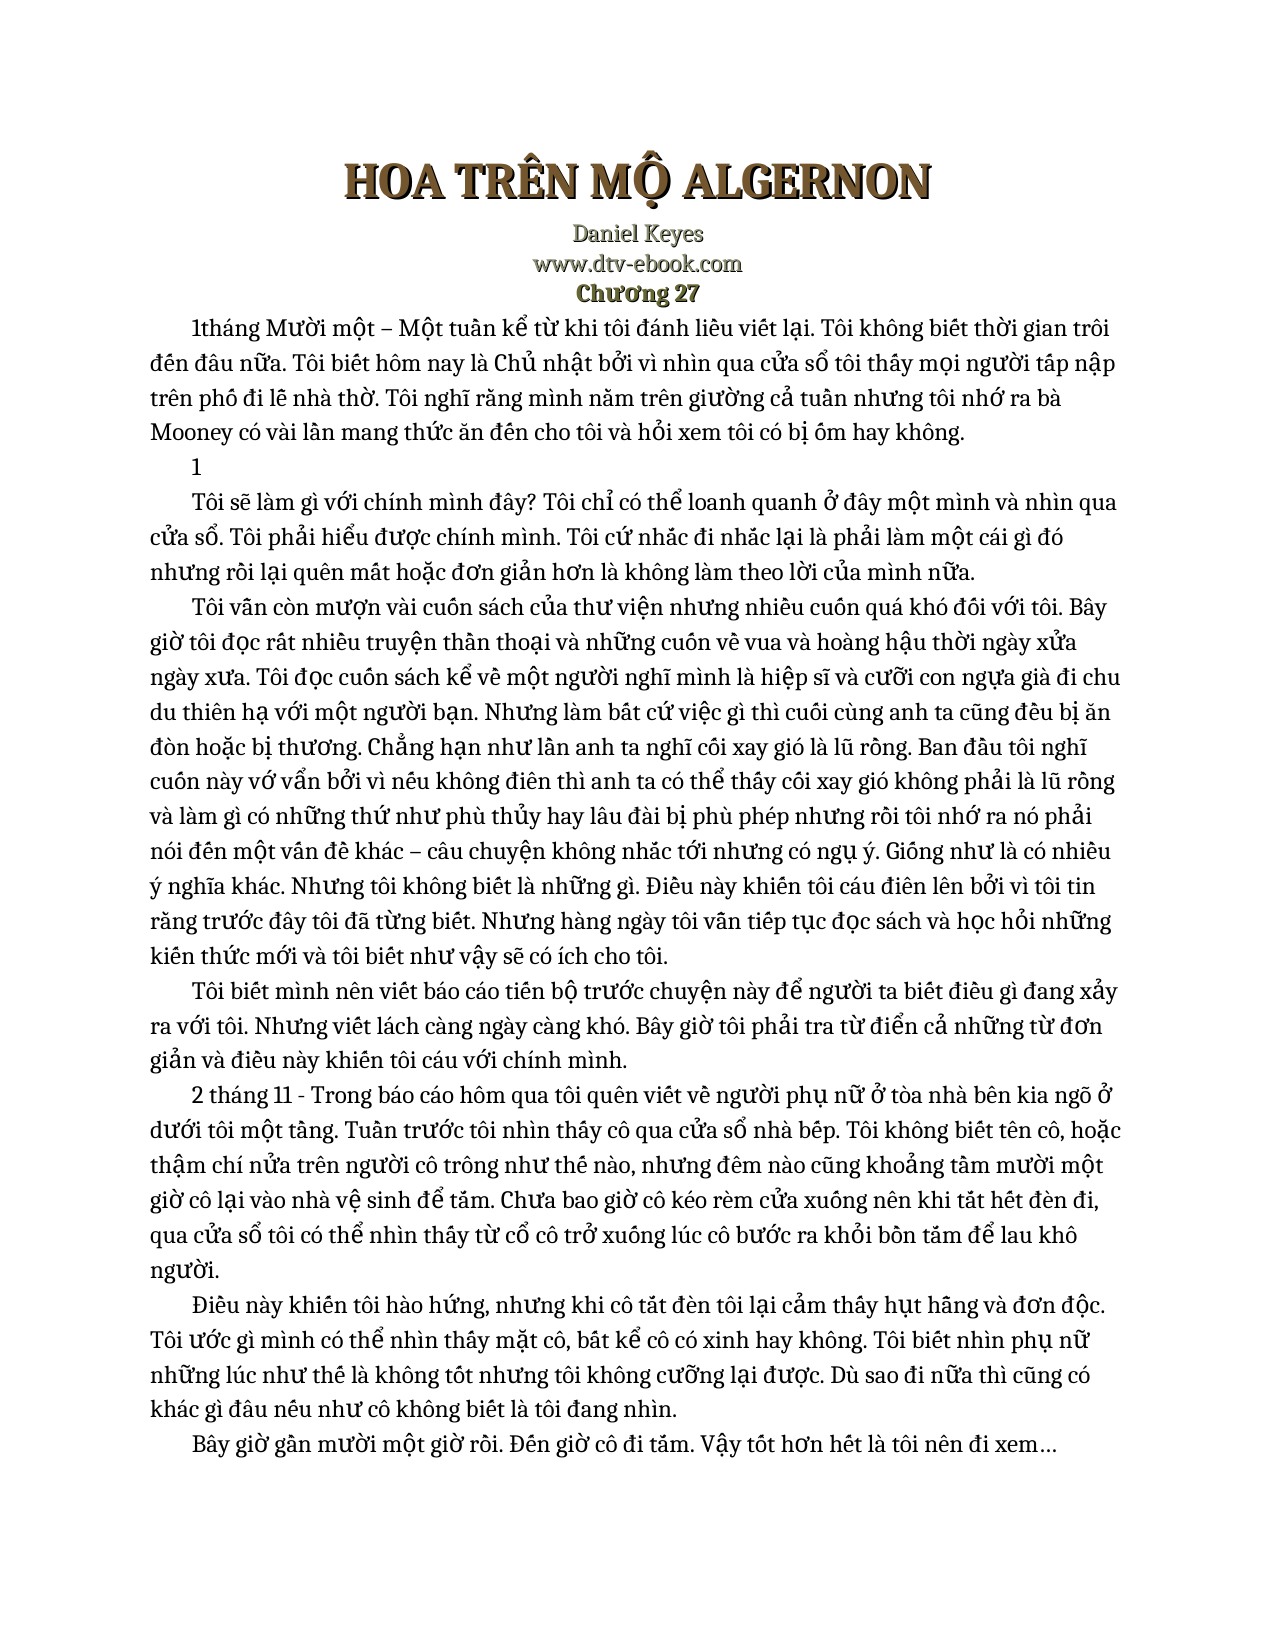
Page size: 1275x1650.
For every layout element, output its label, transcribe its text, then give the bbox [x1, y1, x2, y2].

text 1tháng Mười một – Một tuần kể từ khi tôi đánh liều viết lại. Tôi không biết thời gian trôi đến đâu nữa. Tôi biết hôm nay là Chủ nhật bởi vì nhìn qua cửa sổ tôi thấy mọi người tấp nập trên phố đi lễ nhà thờ. Tôi nghĩ rằng mình nằm trên giường cả tuần nhưng tôi nhớ ra bà Mooney có vài lần mang thức ăn đến cho tôi và hỏi xem tôi có bị ốm hay không. [150, 307, 1125, 447]
text Daniel Keyes [150, 217, 1125, 247]
text 2 tháng 11 - Trong báo cáo hôm qua tôi quên viết về người phụ nữ ở tòa nhà bên kia ngõ ở dưới tôi một tầng. Tuần trước tôi nhìn thấy cô qua cửa sổ nhà bếp. Tôi không biết tên cô, hoặc thậm chí nửa trên người cô trông như thế nào, nhưng đêm nào cũng khoảng tầm mười một giờ cô lại vào nhà vệ sinh để tắm. Chưa bao giờ cô kéo rèm cửa xuống nên khi tắt hết đèn đi, qua cửa sổ tôi có thể nhìn thấy từ cổ cô trở xuống lúc cô bước ra khỏi bồn tắm để lau khô người. [150, 1075, 1125, 1284]
text www.dtv-ebook.com [150, 247, 1125, 277]
text Hoa Trên Mộ Algernon [150, 150, 1125, 210]
text Bây giờ gần mười một giờ rồi. Đến giờ cô đi tắm. Vậy tốt hơn hết là tôi nên đi xem… [150, 1424, 1125, 1459]
text Tôi vẫn còn mượn vài cuốn sách của thư viện nhưng nhiều cuốn quá khó đối với tôi. Bây giờ tôi đọc rất nhiều truyện thần thoại và những cuốn về vua và hoàng hậu thời ngày xửa ngày xưa. Tôi đọc cuốn sách kể về một người nghĩ mình là hiệp sĩ và cưỡi con ngựa già đi chu du thiên hạ với một người bạn. Nhưng làm bất cứ việc gì thì cuối cùng anh ta cũng đều bị ăn đòn hoặc bị thương. Chẳng hạn như lần anh ta nghĩ cối xay gió là lũ rồng. Ban đầu tôi nghĩ cuốn này vớ vẩn bởi vì nếu không điên thì anh ta có thể thấy cối xay gió không phải là lũ rồng và làm gì có những thứ như phù thủy hay lâu đài bị phù phép nhưng rồi tôi nhớ ra nó phải nói đến một vấn đề khác – câu chuyện không nhắc tới nhưng có ngụ ý. Giống như là có nhiều ý nghĩa khác. Nhưng tôi không biết là những gì. Điều này khiến tôi cáu điên lên bởi vì tôi tin rằng trước đây tôi đã từng biết. Nhưng hàng ngày tôi vẫn tiếp tục đọc sách và học hỏi những kiến thức mới và tôi biết như vậy sẽ có ích cho tôi. [150, 587, 1125, 971]
subtitle Chương 27 [150, 277, 1125, 307]
text Tôi biết mình nên viết báo cáo tiến bộ trước chuyện này để người ta biết điều gì đang xảy ra với tôi. Nhưng viết lách càng ngày càng khó. Bây giờ tôi phải tra từ điển cả những từ đơn giản và điều này khiến tôi cáu với chính mình. [150, 971, 1125, 1075]
text Điều này khiến tôi hào hứng, nhưng khi cô tắt đèn tôi lại cảm thấy hụt hẫng và đơn độc. Tôi ước gì mình có thể nhìn thấy mặt cô, bất kể cô có xinh hay không. Tôi biết nhìn phụ nữ những lúc như thế là không tốt nhưng tôi không cưỡng lại được. Dù sao đi nữa thì cũng có khác gì đâu nếu như cô không biết là tôi đang nhìn. [150, 1284, 1125, 1424]
text Tôi sẽ làm gì với chính mình đây? Tôi chỉ có thể loanh quanh ở đây một mình và nhìn qua cửa sổ. Tôi phải hiểu được chính mình. Tôi cứ nhắc đi nhắc lại là phải làm một cái gì đó nhưng rồi lại quên mất hoặc đơn giản hơn là không làm theo lời của mình nữa. [150, 482, 1125, 587]
text 1 [150, 447, 1125, 482]
